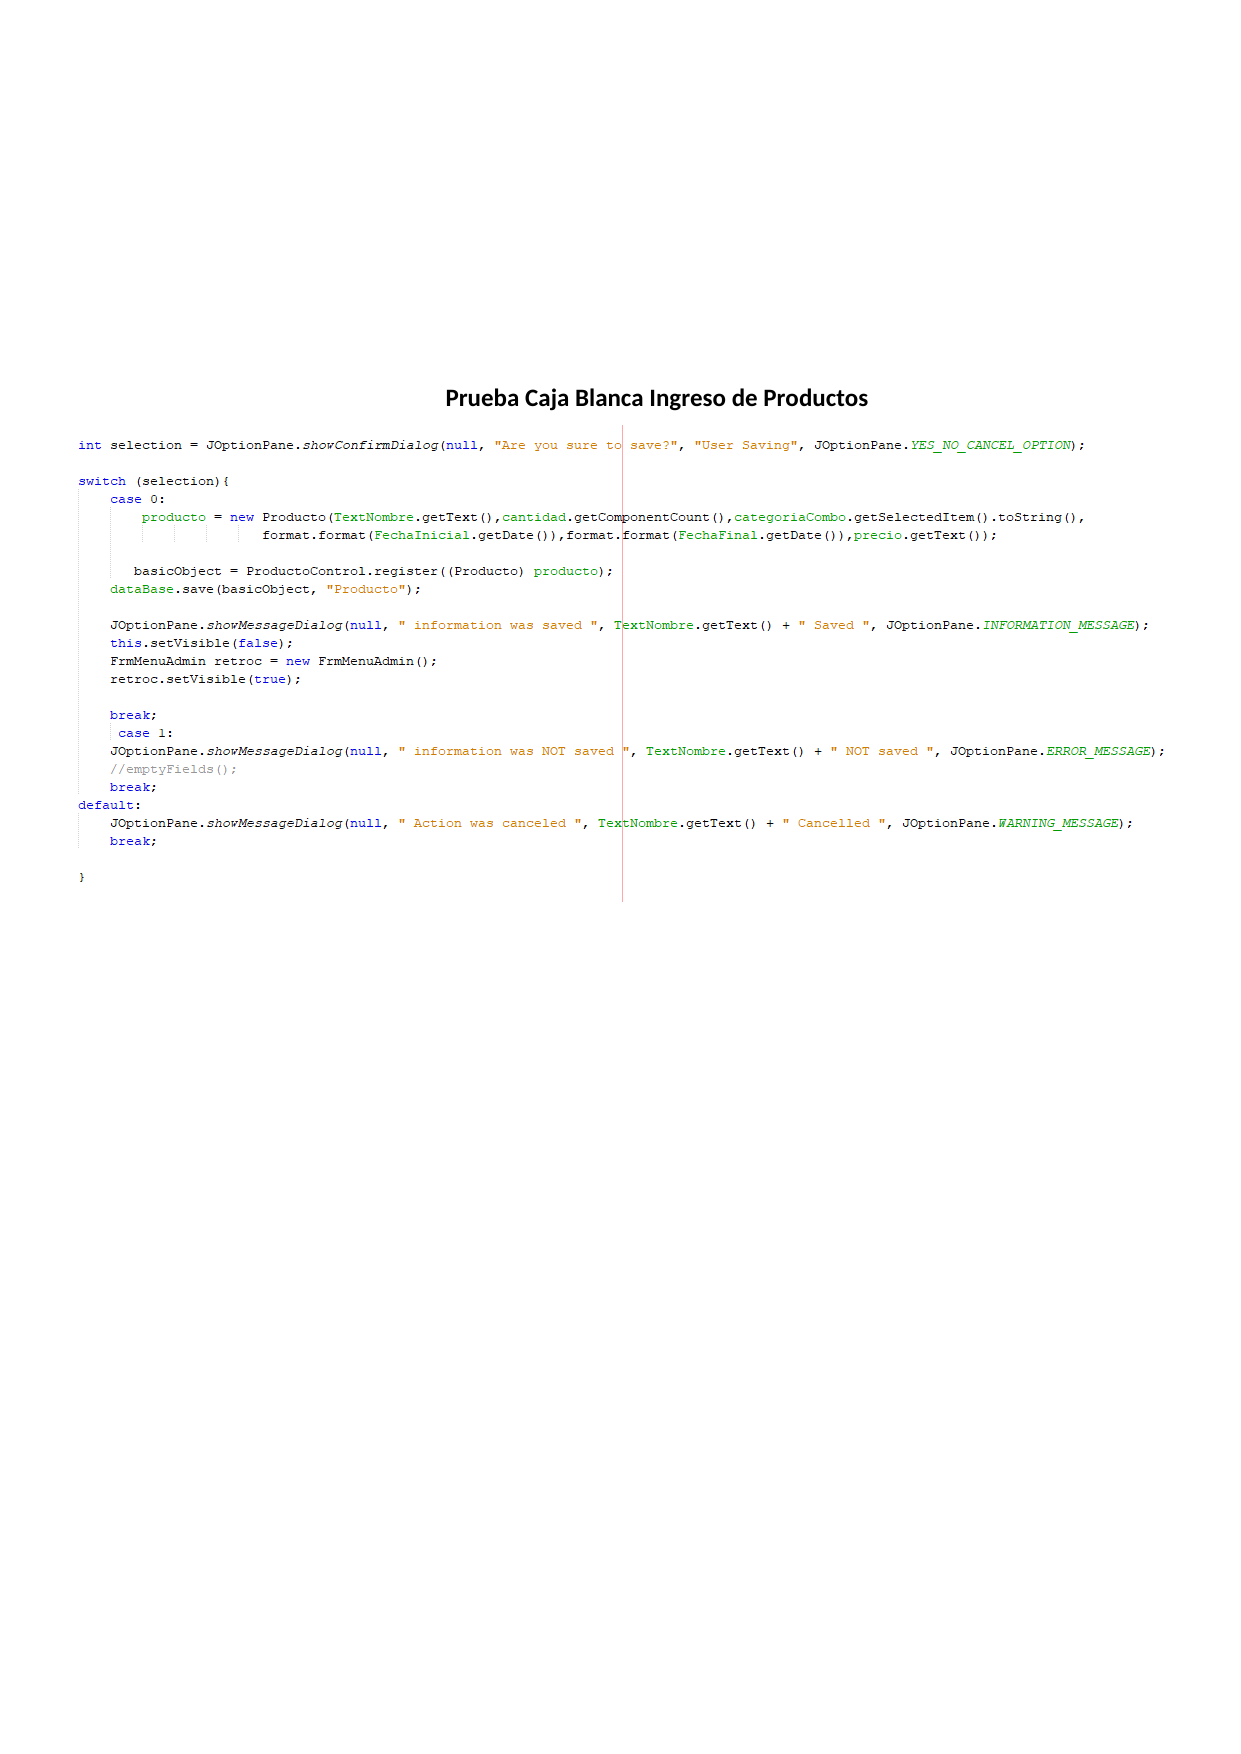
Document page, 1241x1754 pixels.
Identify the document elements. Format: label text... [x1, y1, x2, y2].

text Prueba Caja Blanca Ingreso de Productos [177, 382, 1063, 412]
picture [69, 425, 1172, 902]
